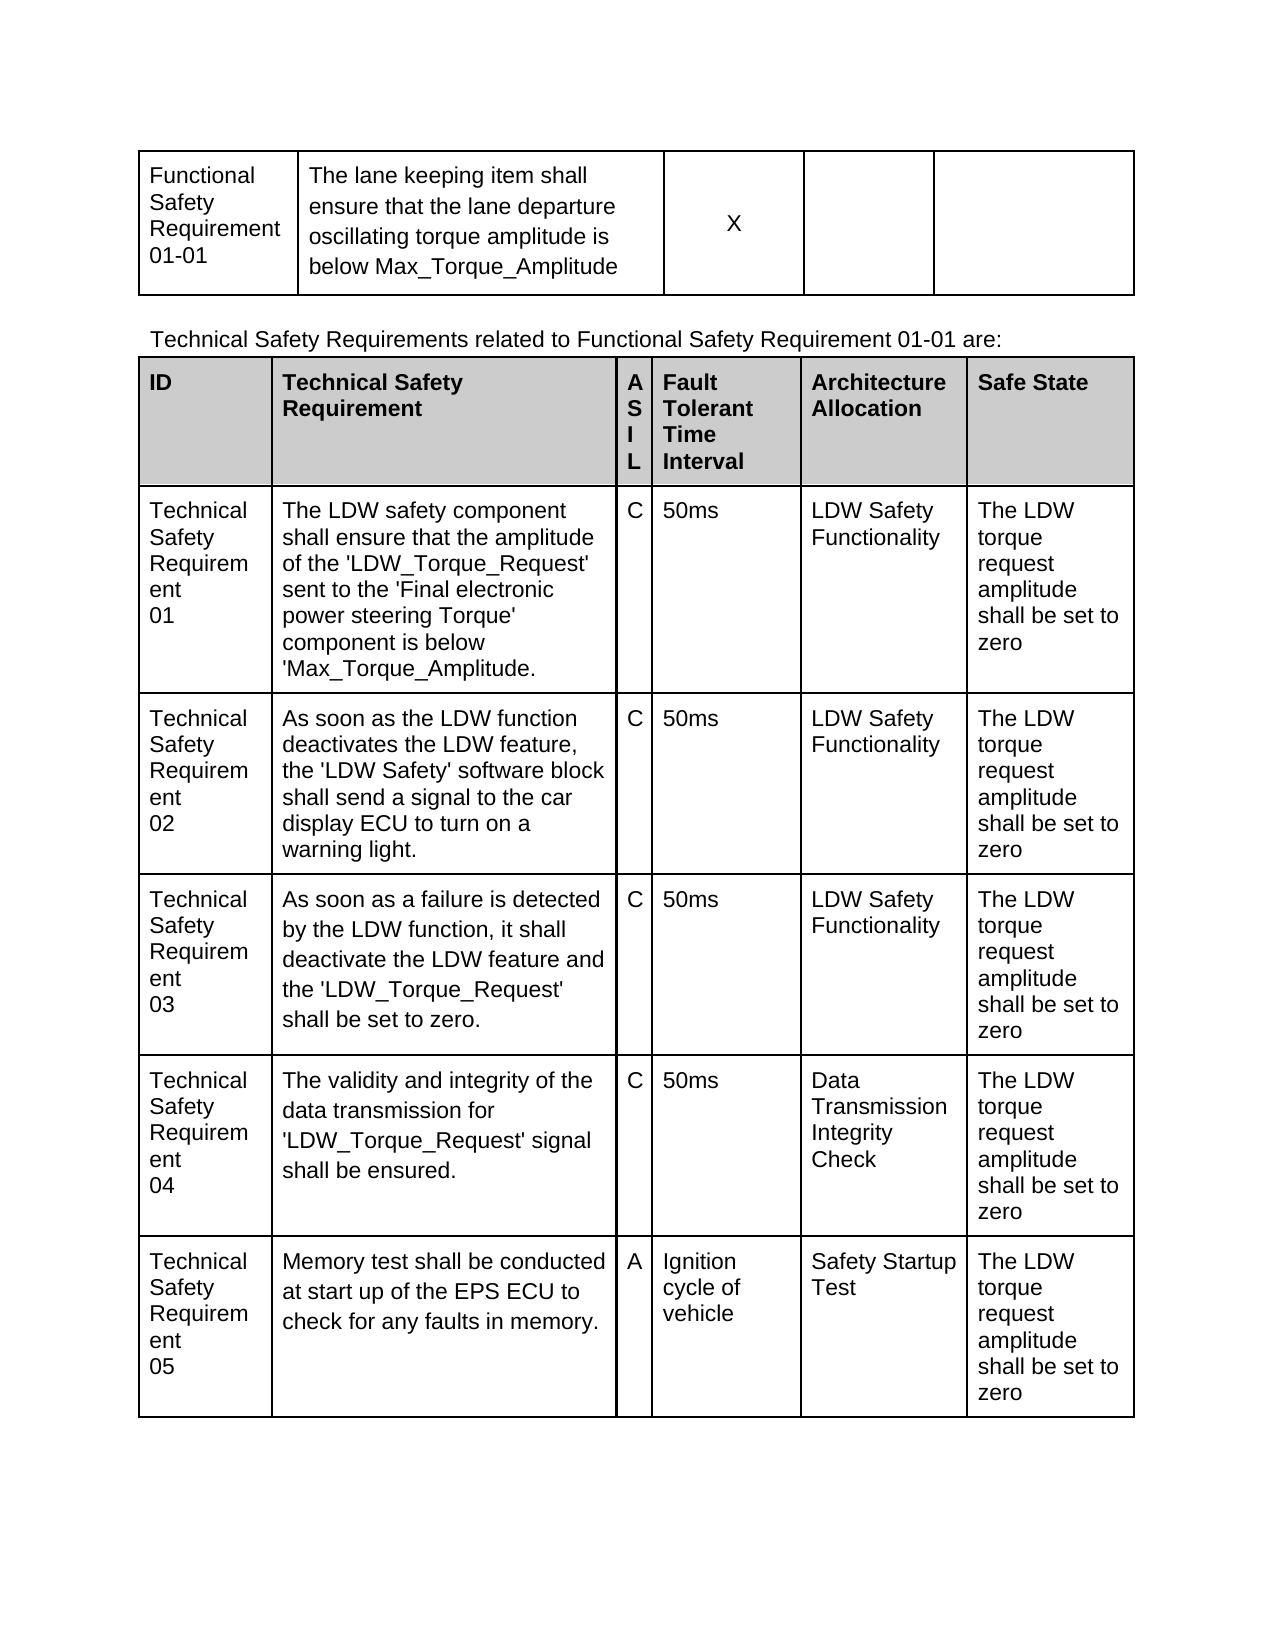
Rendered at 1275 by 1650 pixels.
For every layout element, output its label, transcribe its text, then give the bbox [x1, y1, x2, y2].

table_cell As soon as a failure is detected by the LDW function, it shall deactivate the LDW feature and the 'LDW_Torque_Request' shall be set to zero. [273, 875, 615, 1054]
table_cell C [618, 1056, 651, 1235]
table_cell 50ms [653, 875, 800, 1054]
table_cell The LDW torque request amplitude shall be set to zero [968, 875, 1133, 1054]
table_cell X [665, 152, 803, 294]
table_header Architecture Allocation [802, 358, 966, 484]
table_cell C [618, 875, 651, 1054]
table_cell Technical Safety Requirement 03 [140, 875, 271, 1054]
table_cell 50ms [653, 1056, 800, 1235]
table_cell LDW Safety Functionality [802, 694, 966, 873]
table_cell Memory test shall be conducted at start up of the EPS ECU to check for any faults in memory. [273, 1237, 615, 1416]
text Technical Safety Requirements related to Functional Safety Requirement 01-01 are: [150, 326, 1125, 352]
table_cell Technical Safety Requirement 01 [140, 487, 271, 692]
table_cell C [618, 694, 651, 873]
table_cell C [618, 487, 651, 692]
table_header Fault Tolerant Time Interval [653, 358, 800, 484]
table_cell [805, 152, 933, 294]
table_cell A [618, 1237, 651, 1416]
table_cell The validity and integrity of the data transmission for 'LDW_Torque_Request' signal shall be ensured. [273, 1056, 615, 1235]
table_header ASIL [618, 358, 651, 484]
table_cell Functional Safety Requirement 01-01 [140, 152, 297, 294]
table_cell The LDW safety component shall ensure that the amplitude of the 'LDW_Torque_Request' sent to the 'Final electronic power steering Torque' component is below 'Max_Torque_Amplitude. [273, 487, 615, 692]
table_cell The LDW torque request amplitude shall be set to zero [968, 487, 1133, 692]
table_header Safe State [968, 358, 1133, 484]
table_cell Technical Safety Requirement 02 [140, 694, 271, 873]
table_cell 50ms [653, 487, 800, 692]
table_cell [935, 152, 1133, 294]
table_cell As soon as the LDW function deactivates the LDW feature, the 'LDW Safety' software block shall send a signal to the car display ECU to turn on a warning light. [273, 694, 615, 873]
table_cell The LDW torque request amplitude shall be set to zero [968, 1237, 1133, 1416]
table_cell LDW Safety Functionality [802, 875, 966, 1054]
table_cell Safety Startup Test [802, 1237, 966, 1416]
table_cell Technical Safety Requirement 04 [140, 1056, 271, 1235]
table_cell The LDW torque request amplitude shall be set to zero [968, 694, 1133, 873]
table_cell 50ms [653, 694, 800, 873]
table_cell Technical Safety Requirement 05 [140, 1237, 271, 1416]
table_cell Ignition cycle of vehicle [653, 1237, 800, 1416]
table_header ID [140, 358, 271, 484]
table_header Technical Safety Requirement [273, 358, 615, 484]
table_cell Data Transmission Integrity Check [802, 1056, 966, 1235]
table_cell The LDW torque request amplitude shall be set to zero [968, 1056, 1133, 1235]
table_cell LDW Safety Functionality [802, 487, 966, 692]
table_cell The lane keeping item shall ensure that the lane departure oscillating torque amplitude is below Max_Torque_Amplitude [299, 152, 663, 294]
